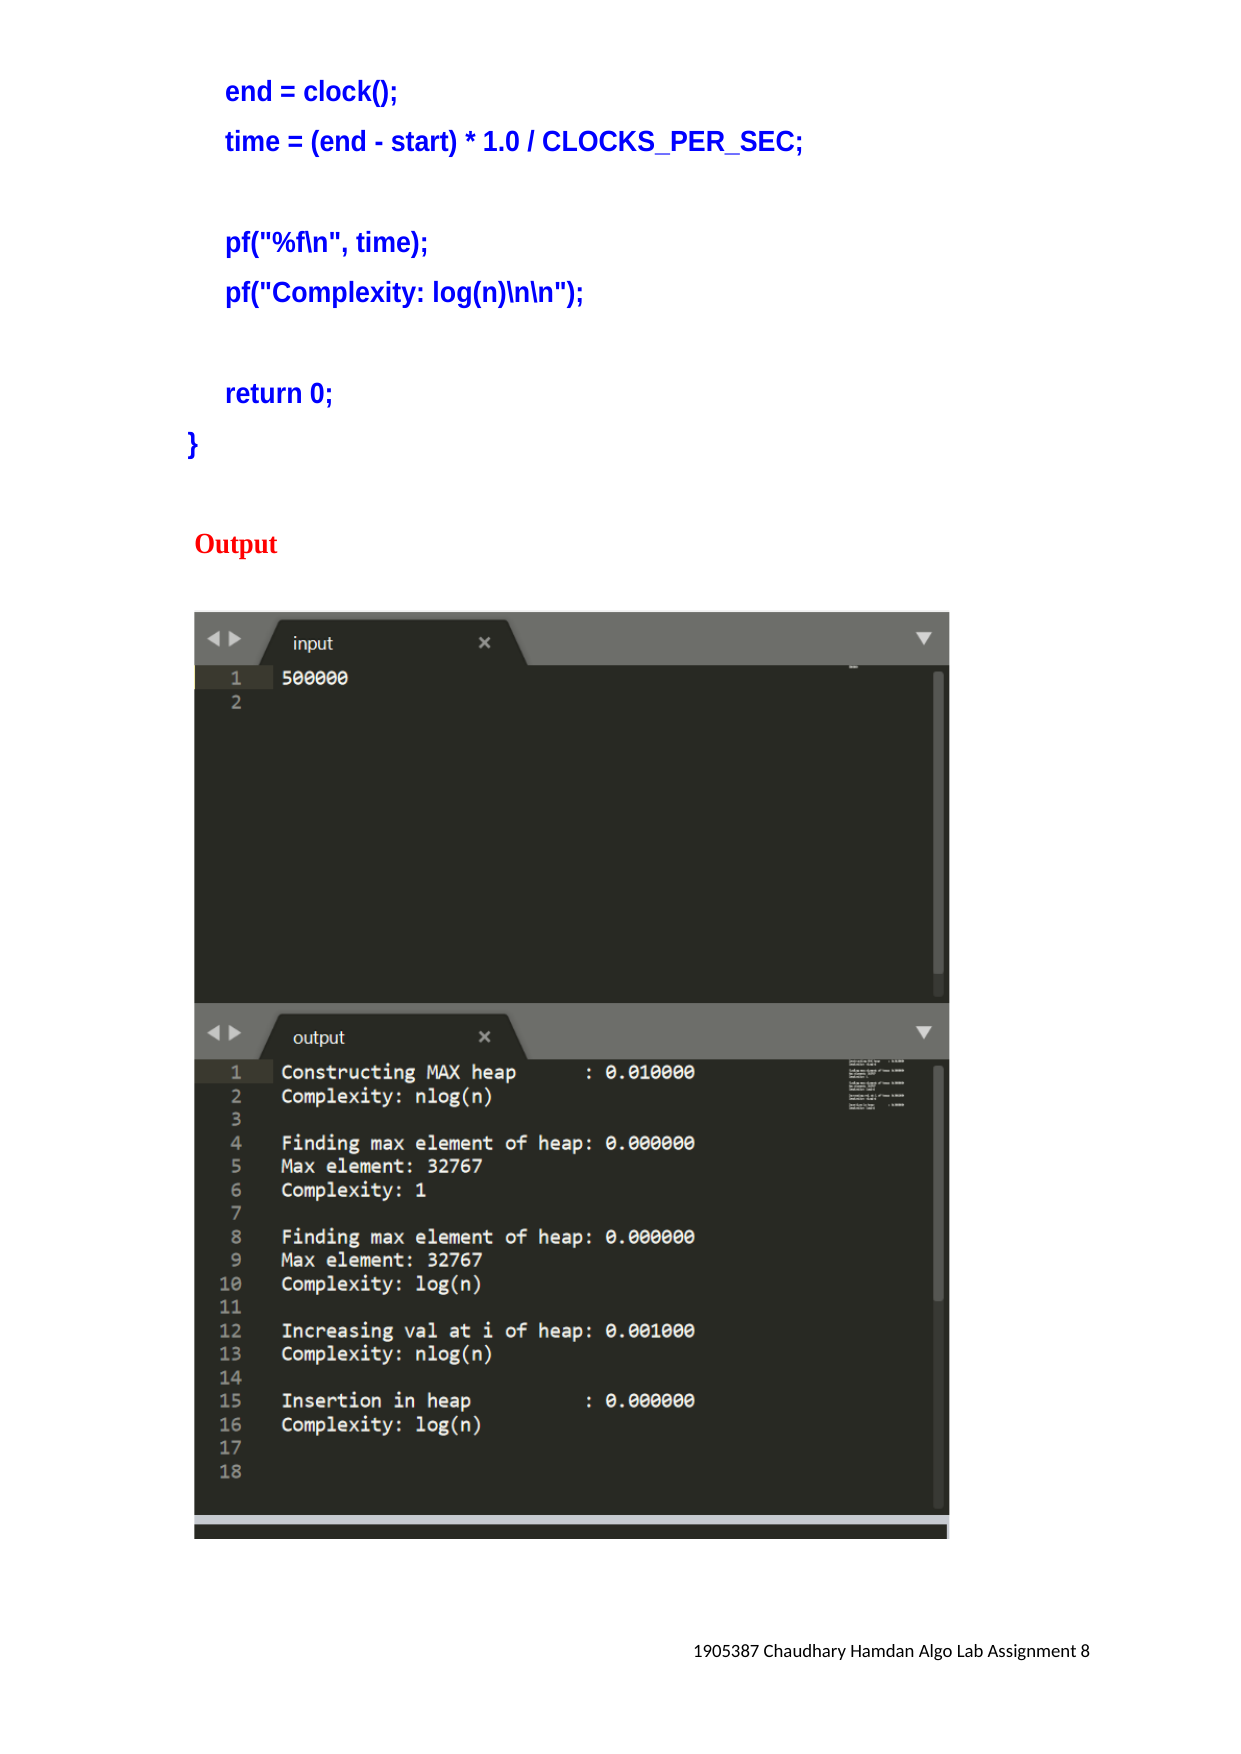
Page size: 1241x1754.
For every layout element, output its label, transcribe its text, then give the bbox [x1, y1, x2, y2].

text Output [187, 527, 1090, 560]
text pf("Complexity: log(n)\n\n"); [187, 275, 1090, 309]
picture [194, 610, 950, 1539]
text pf("%f\n", time); [187, 225, 1090, 258]
text end = clock(); [187, 74, 1090, 107]
text return 0; [187, 376, 1090, 409]
text time = (end - start) * 1.0 / CLOCKS_PER_SEC; [187, 124, 1090, 158]
text } [187, 426, 1090, 459]
